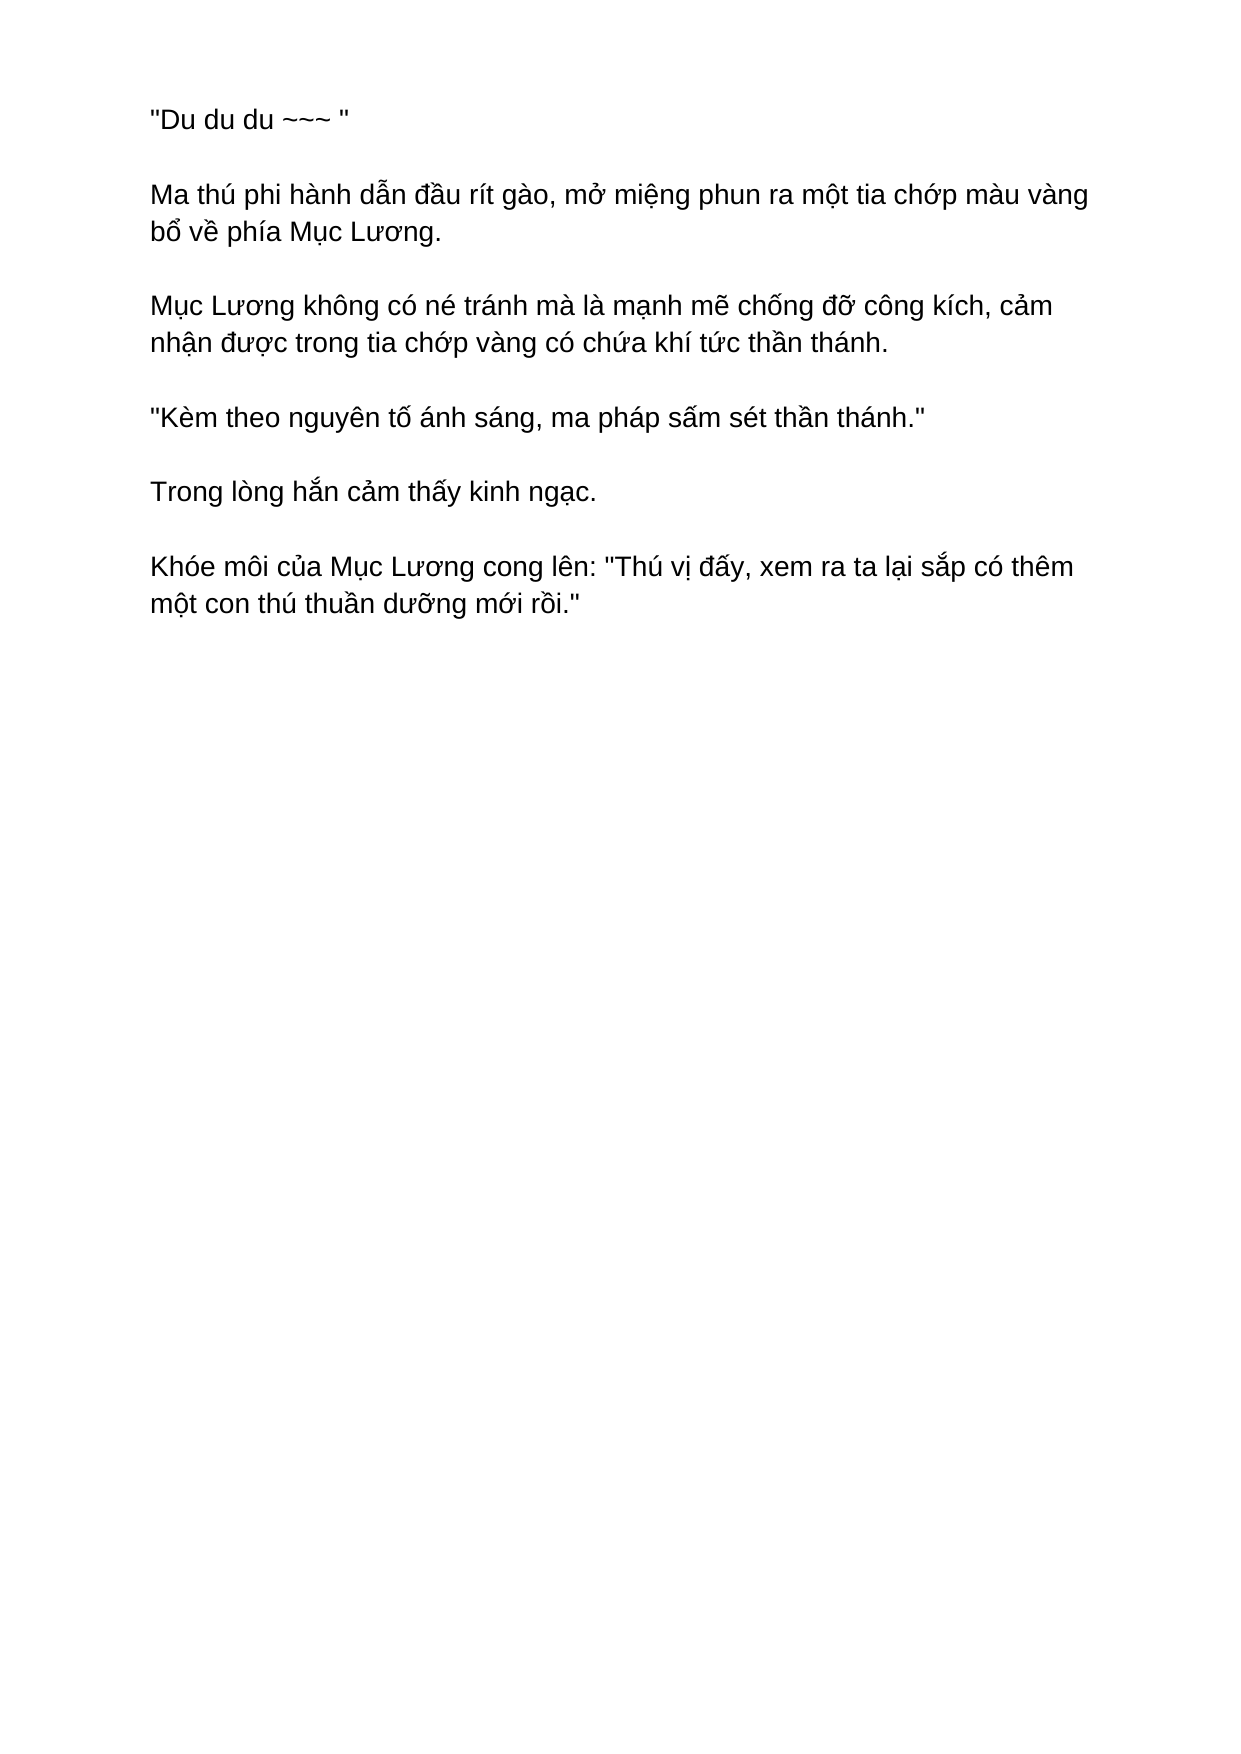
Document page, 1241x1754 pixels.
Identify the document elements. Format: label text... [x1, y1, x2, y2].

text "Du du du ~~~ " [150, 103, 1090, 136]
text Trong lòng hắn cảm thấy kinh ngạc. [150, 475, 1090, 508]
text Khóe môi của Mục Lương cong lên: "Thú vị đấy, xem ra ta lại sắp có thêm một con thú thuần dưỡng mới rồi." [150, 549, 1090, 619]
text "Kèm theo nguyên tố ánh sáng, ma pháp sấm sét thần thánh." [150, 401, 1090, 433]
text Ma thú phi hành dẫn đầu rít gào, mở miệng phun ra một tia chớp màu vàng bổ về phía Mục Lương. [150, 178, 1090, 247]
text Mục Lương không có né tránh mà là mạnh mẽ chống đỡ công kích, cảm nhận được trong tia chớp vàng có chứa khí tức thần thánh. [150, 289, 1090, 359]
